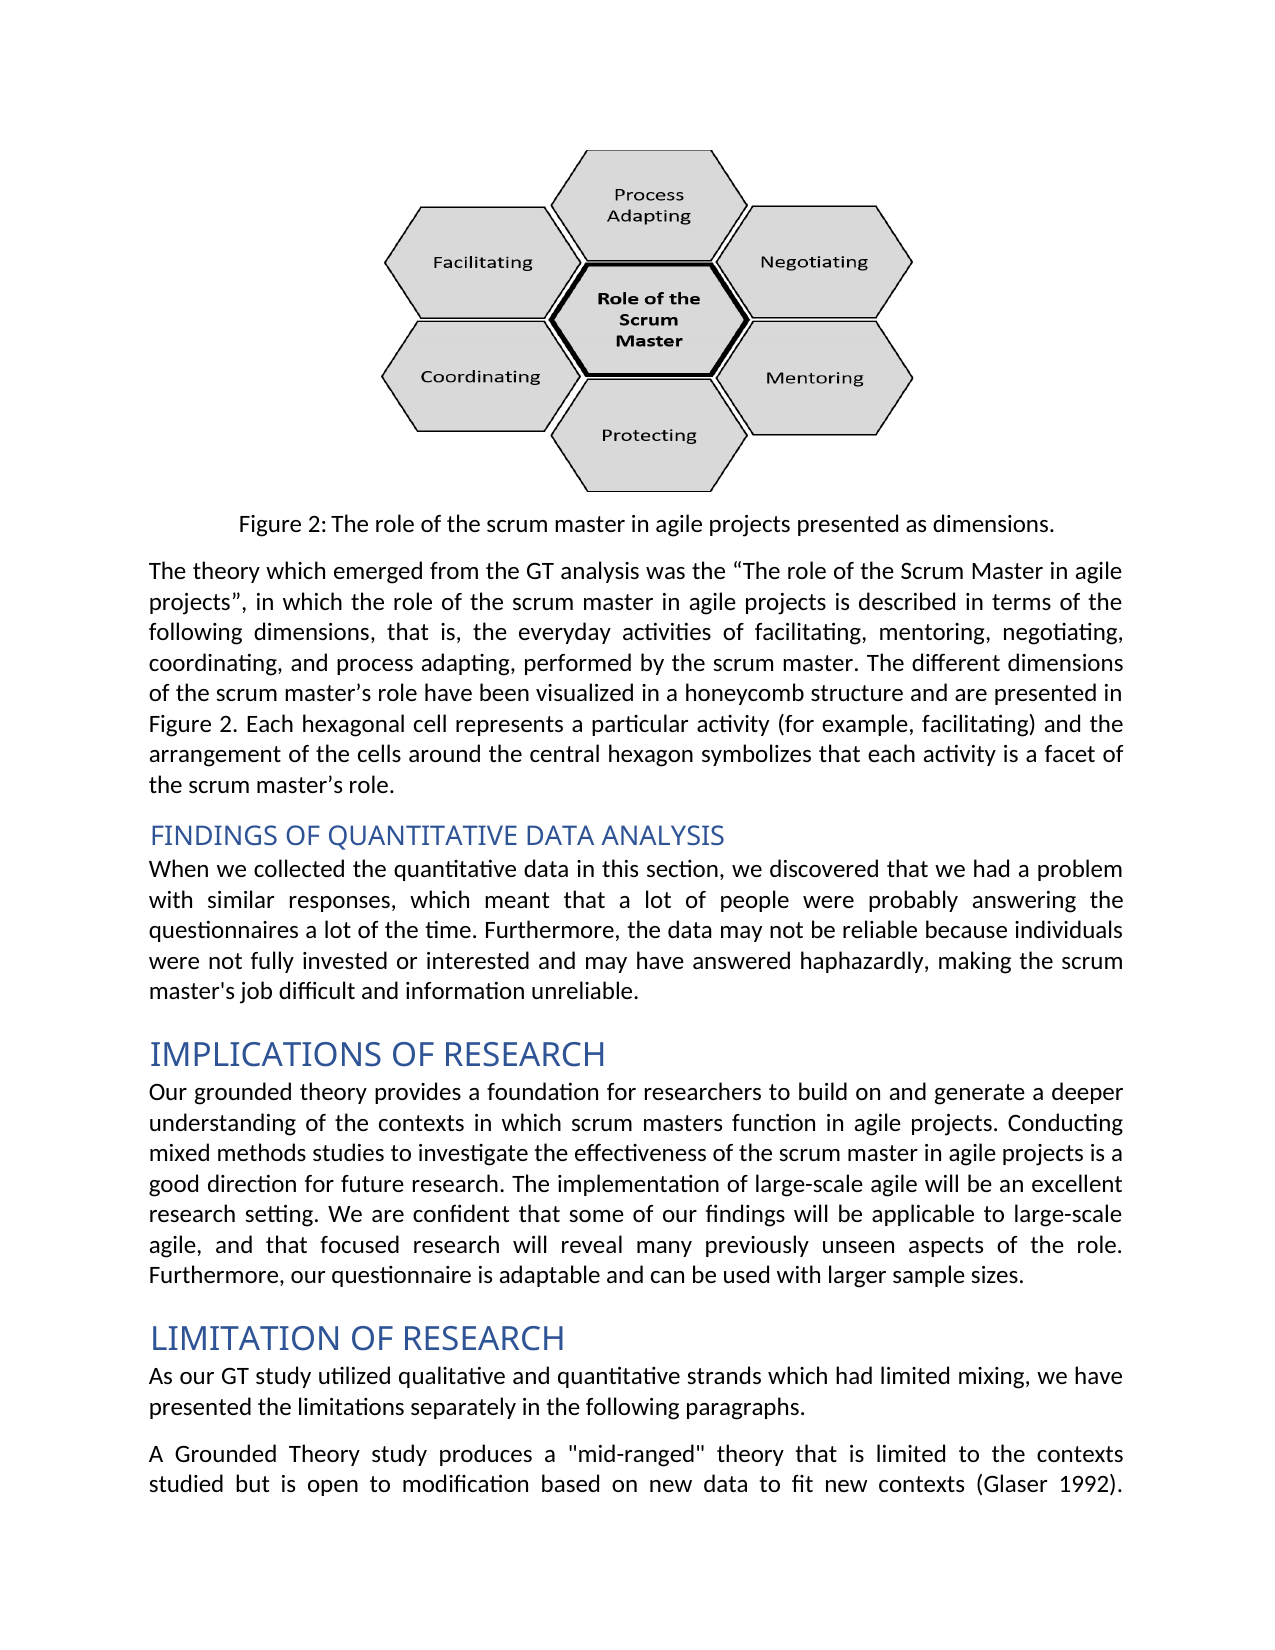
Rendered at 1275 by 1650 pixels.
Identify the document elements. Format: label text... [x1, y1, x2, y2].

text The theory which emerged from the GT analysis was the “The role of the Scrum Master in agile projects”, in which the role of the scrum master in agile projects is described in terms of the following dimensions, that is, the everyday activities of facilitating, mentoring, negotiating, coordinating, and process adapting, performed by the scrum master. The different dimensions of the scrum master’s role have been visualized in a honeycomb structure and are presented in Figure 2. Each hexagonal cell represents a particular activity (for example, facilitating) and the arrangement of the cells around the central hexagon symbolizes that each activity is a facet of the scrum master’s role. [148, 556, 1125, 800]
picture [380, 150, 914, 492]
subtitle FINDINGS OF QUANTITATIVE DATA ANALYSIS [150, 816, 1125, 853]
subtitle LIMITATION OF RESEARCH [150, 1315, 1125, 1360]
text Figure 2: The role of the scrum master in agile projects presented as dimensions. [148, 508, 1125, 539]
text When we collected the quantitative data in this section, we discovered that we had a problem with similar responses, which meant that a lot of people were probably answering the questionnaires a lot of the time. Furthermore, the data may not be reliable because individuals were not fully invested or interested and may have answered haphazardly, making the scrum master's job difficult and information unreliable. [148, 853, 1125, 1006]
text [148, 1438, 1125, 1499]
text As our GT study utilized qualitative and quantitative strands which had limited mixing, we have presented the limitations separately in the following paragraphs. [148, 1360, 1125, 1421]
subtitle IMPLICATIONS OF RESEARCH [150, 1031, 1125, 1076]
text Our grounded theory provides a foundation for researchers to build on and generate a deeper understanding of the contexts in which scrum masters function in agile projects. Conducting mixed methods studies to investigate the effectiveness of the scrum master in agile projects is a good direction for future research. The implementation of large-scale agile will be an excellent research setting. We are confident that some of our findings will be applicable to large-scale agile, and that focused research will reveal many previously unseen aspects of the role. Furthermore, our questionnaire is adaptable and can be used with larger sample sizes. [148, 1076, 1125, 1290]
